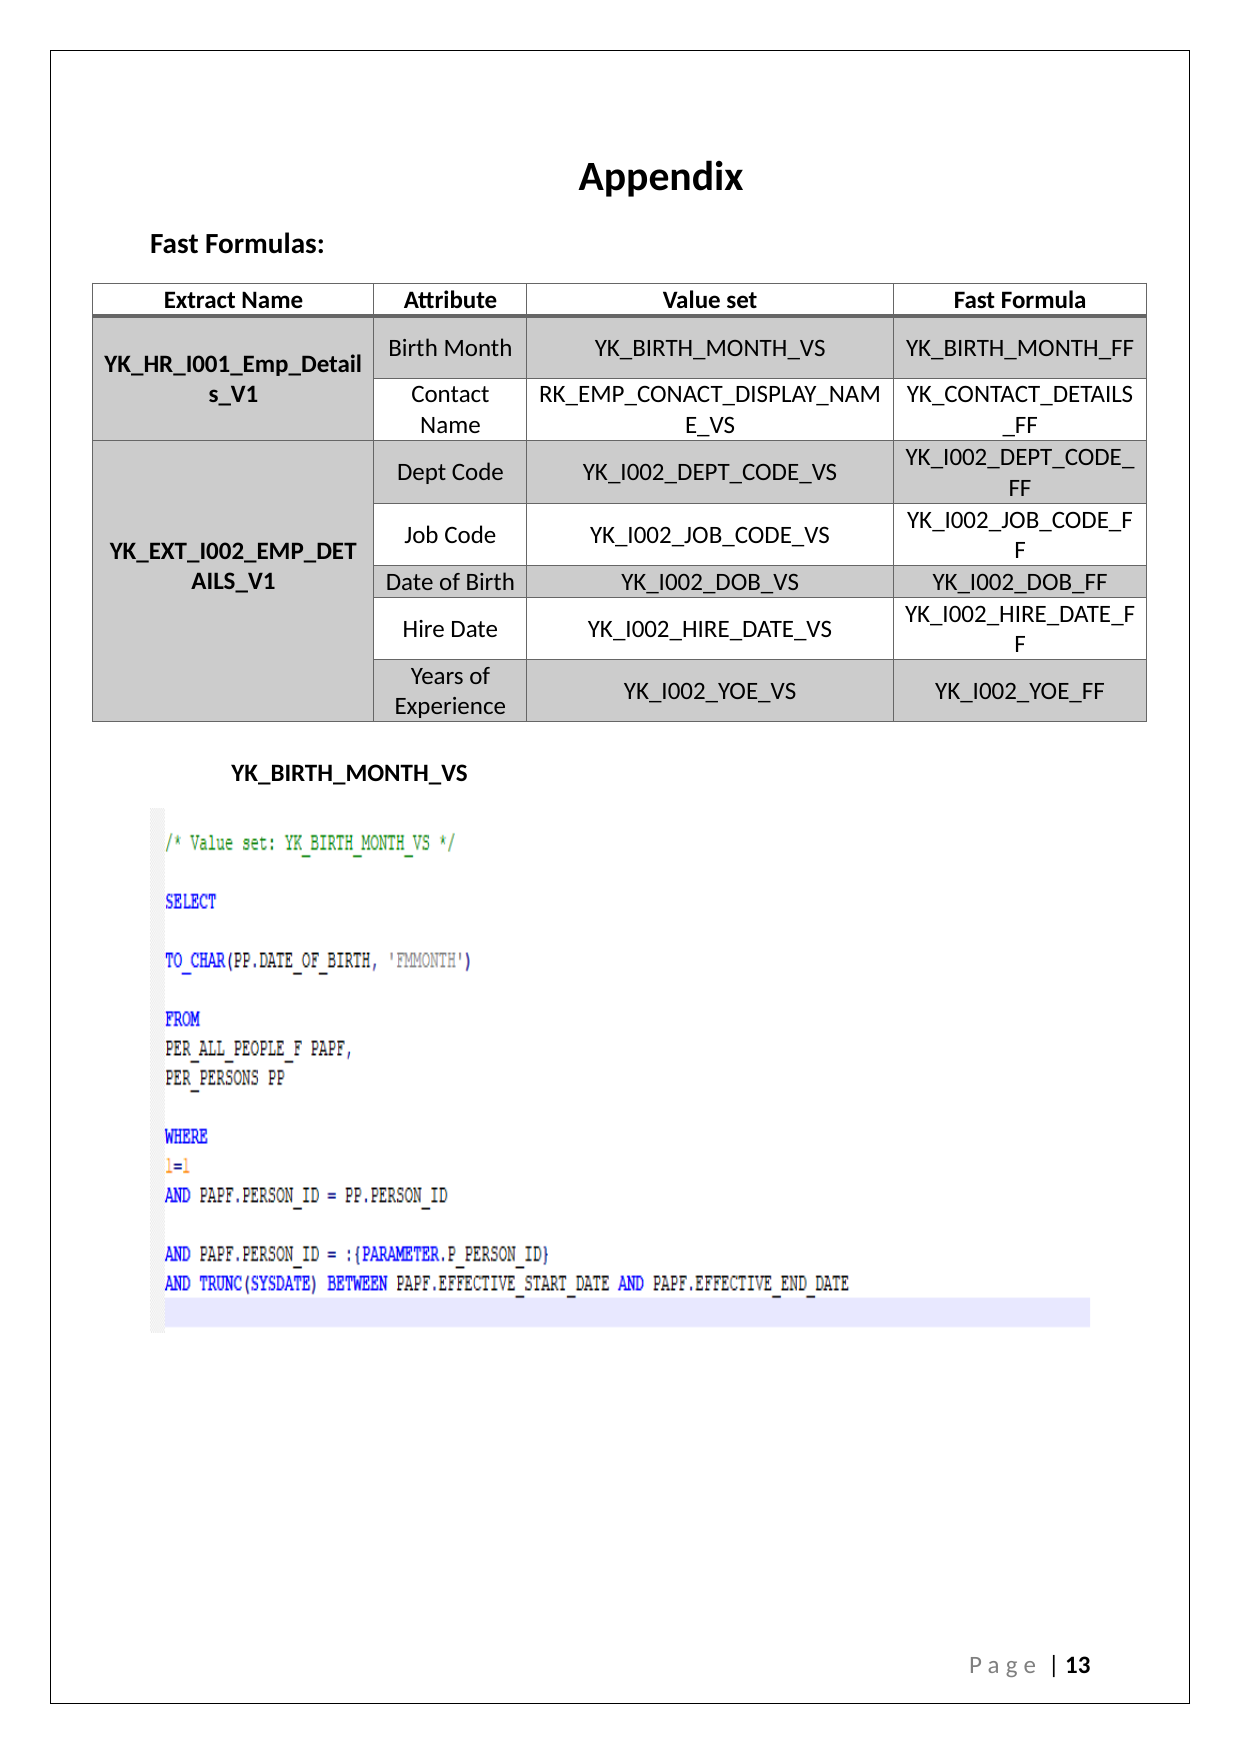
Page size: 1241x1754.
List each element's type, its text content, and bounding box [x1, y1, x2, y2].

list YK_BIRTH_MONTH_VS [231, 757, 1090, 787]
picture [150, 808, 1091, 1333]
table_cell YK_I002_HIRE_DATE_FF [894, 598, 1146, 659]
table_cell YK_I002_DOB_VS [527, 566, 893, 597]
table_cell YK_BIRTH_MONTH_FF [894, 318, 1146, 378]
table_cell YK_I002_YOE_FF [894, 660, 1146, 721]
table_cell YK_I002_DEPT_CODE_VS [527, 441, 893, 503]
table_cell Birth Month [374, 318, 526, 378]
table_header Fast Formula [894, 284, 1146, 314]
table_header Value set [527, 284, 893, 314]
table_cell YK_I002_JOB_CODE_VS [527, 504, 893, 565]
table_cell YK_I002_HIRE_DATE_VS [527, 598, 893, 659]
list Appendix [231, 150, 1090, 201]
table_cell Hire Date [374, 598, 526, 659]
table_cell RK_EMP_CONACT_DISPLAY_NAME_VS [527, 379, 893, 440]
table_header Attribute [374, 284, 526, 314]
table_cell Years of Experience [374, 660, 526, 721]
table_cell YK_HR_I001_Emp_Details_V1 [93, 318, 373, 440]
table_cell YK_BIRTH_MONTH_VS [527, 318, 893, 378]
table_header Extract Name [93, 284, 373, 314]
table_cell YK_CONTACT_DETAILS_FF [894, 379, 1146, 440]
table_cell Date of Birth [374, 566, 526, 597]
text Fast Formulas: [150, 225, 1090, 261]
table_cell YK_I002_DEPT_CODE_FF [894, 441, 1146, 503]
table_cell YK_I002_JOB_CODE_FF [894, 504, 1146, 565]
table_cell Dept Code [374, 441, 526, 503]
table_cell Contact Name [374, 379, 526, 440]
table_cell Job Code [374, 504, 526, 565]
table_cell YK_I002_YOE_VS [527, 660, 893, 721]
table_cell YK_EXT_I002_EMP_DETAILS_V1 [93, 441, 373, 721]
table_cell YK_I002_DOB_FF [894, 566, 1146, 597]
